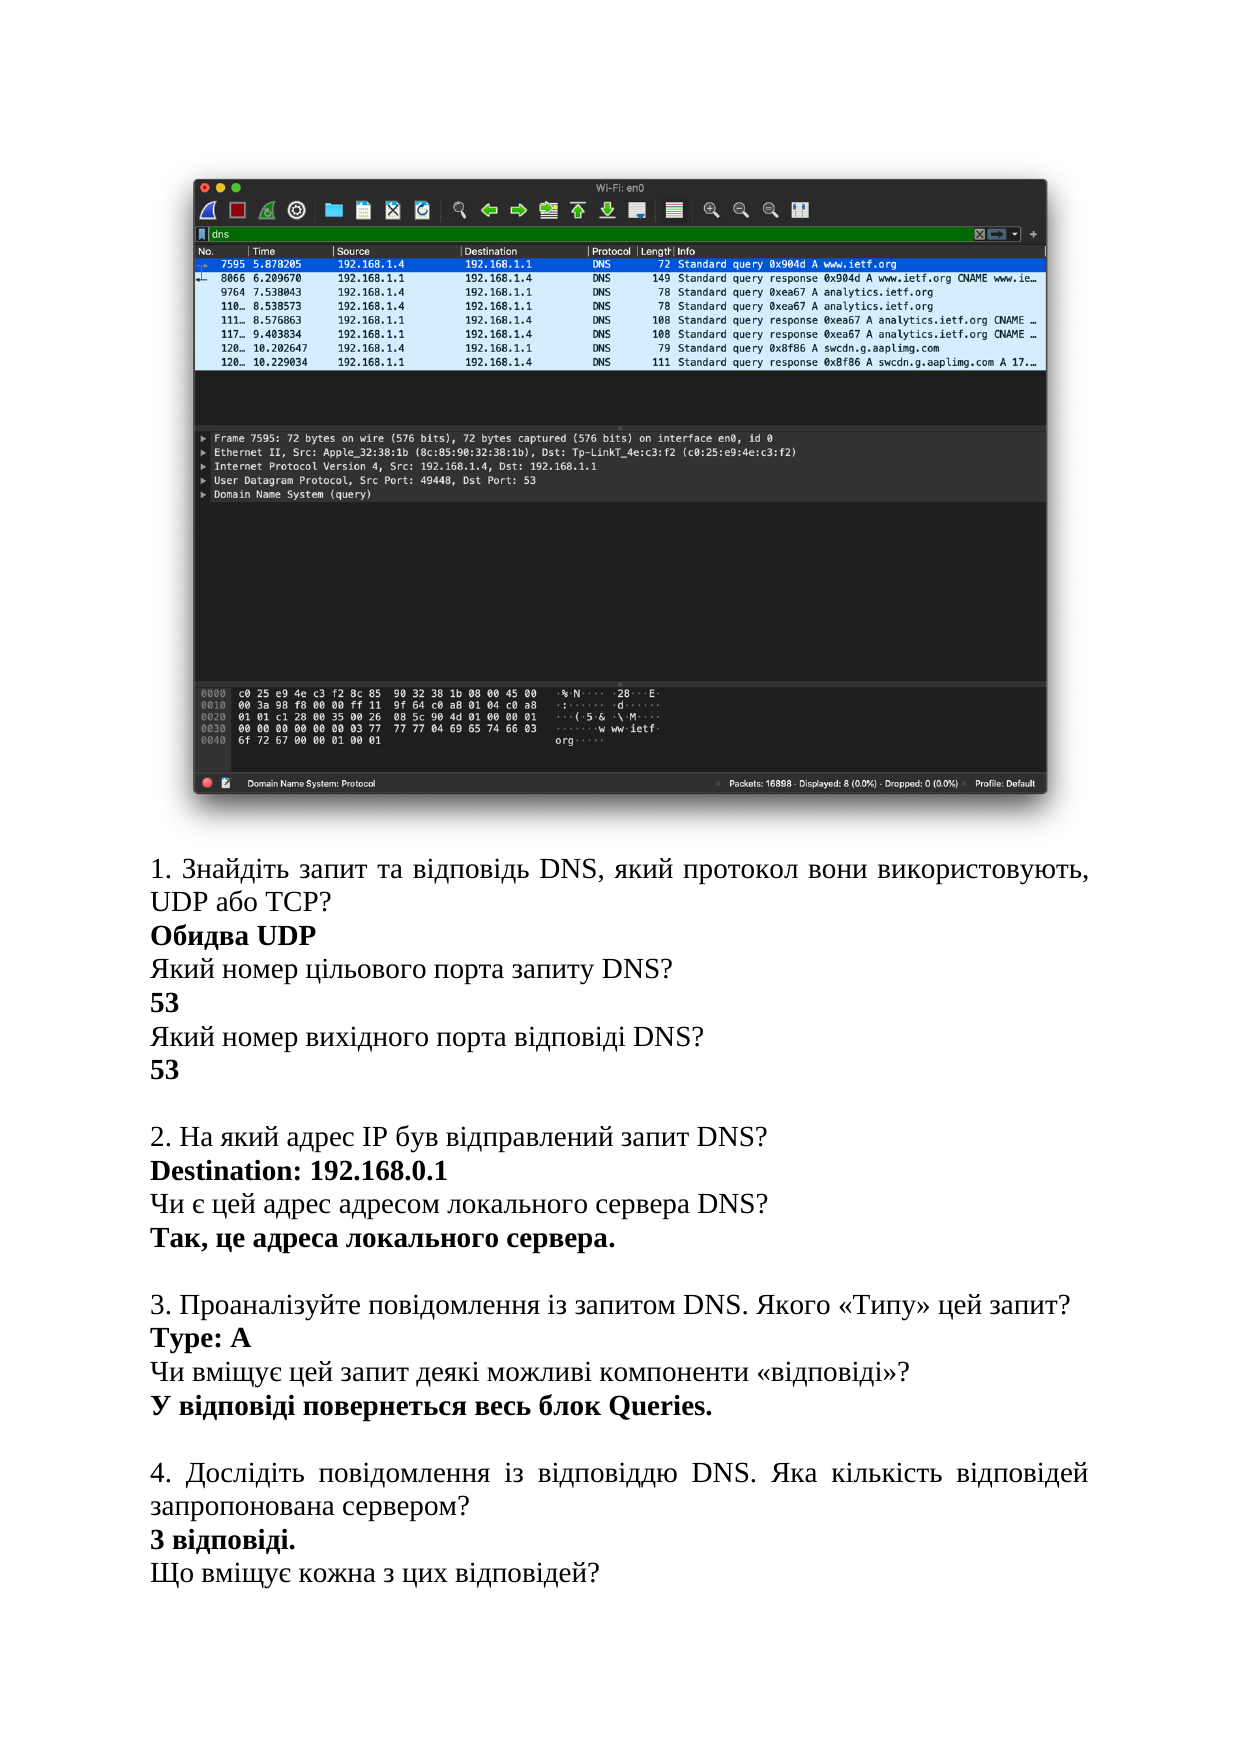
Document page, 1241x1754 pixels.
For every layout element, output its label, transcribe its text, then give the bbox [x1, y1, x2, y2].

text Що вміщує кожна з цих відповідей? [150, 1555, 1090, 1589]
text 53 [150, 1052, 1090, 1086]
text Чи вміщує цей запит деякі можливі компоненти «відповіді»? [150, 1354, 1090, 1388]
text 3. Проаналізуйте повідомлення із запитом DNS. Якого «Типу» цей запит? [150, 1287, 1090, 1321]
picture [150, 150, 1090, 851]
text 3 відповіді. [150, 1522, 1090, 1555]
text 4. Дослідіть повідомлення із відповіддю DNS. Яка кількість відповідей запропонована сервером? [150, 1455, 1090, 1522]
text У відповіді повернеться весь блок Queries. [150, 1388, 1090, 1421]
text 53 [150, 985, 1090, 1019]
text Чи є цей адрес адресом локального сервера DNS? [150, 1186, 1090, 1220]
text Обидва UDP [150, 918, 1090, 952]
text 2. На який адрес IP був відправлений запит DNS? [150, 1119, 1090, 1153]
text Type: A [150, 1321, 1090, 1354]
text Який номер цільового порта запиту DNS? [150, 952, 1090, 985]
text Destination: 192.168.0.1 [150, 1153, 1090, 1186]
text Який номер вихідного порта відповіді DNS? [150, 1019, 1090, 1052]
text 1. Знайдіть запит та відповідь DNS, який протокол вони використовують, UDP або TCP? [150, 851, 1090, 918]
text Так, це адреса локального сервера. [150, 1220, 1090, 1253]
